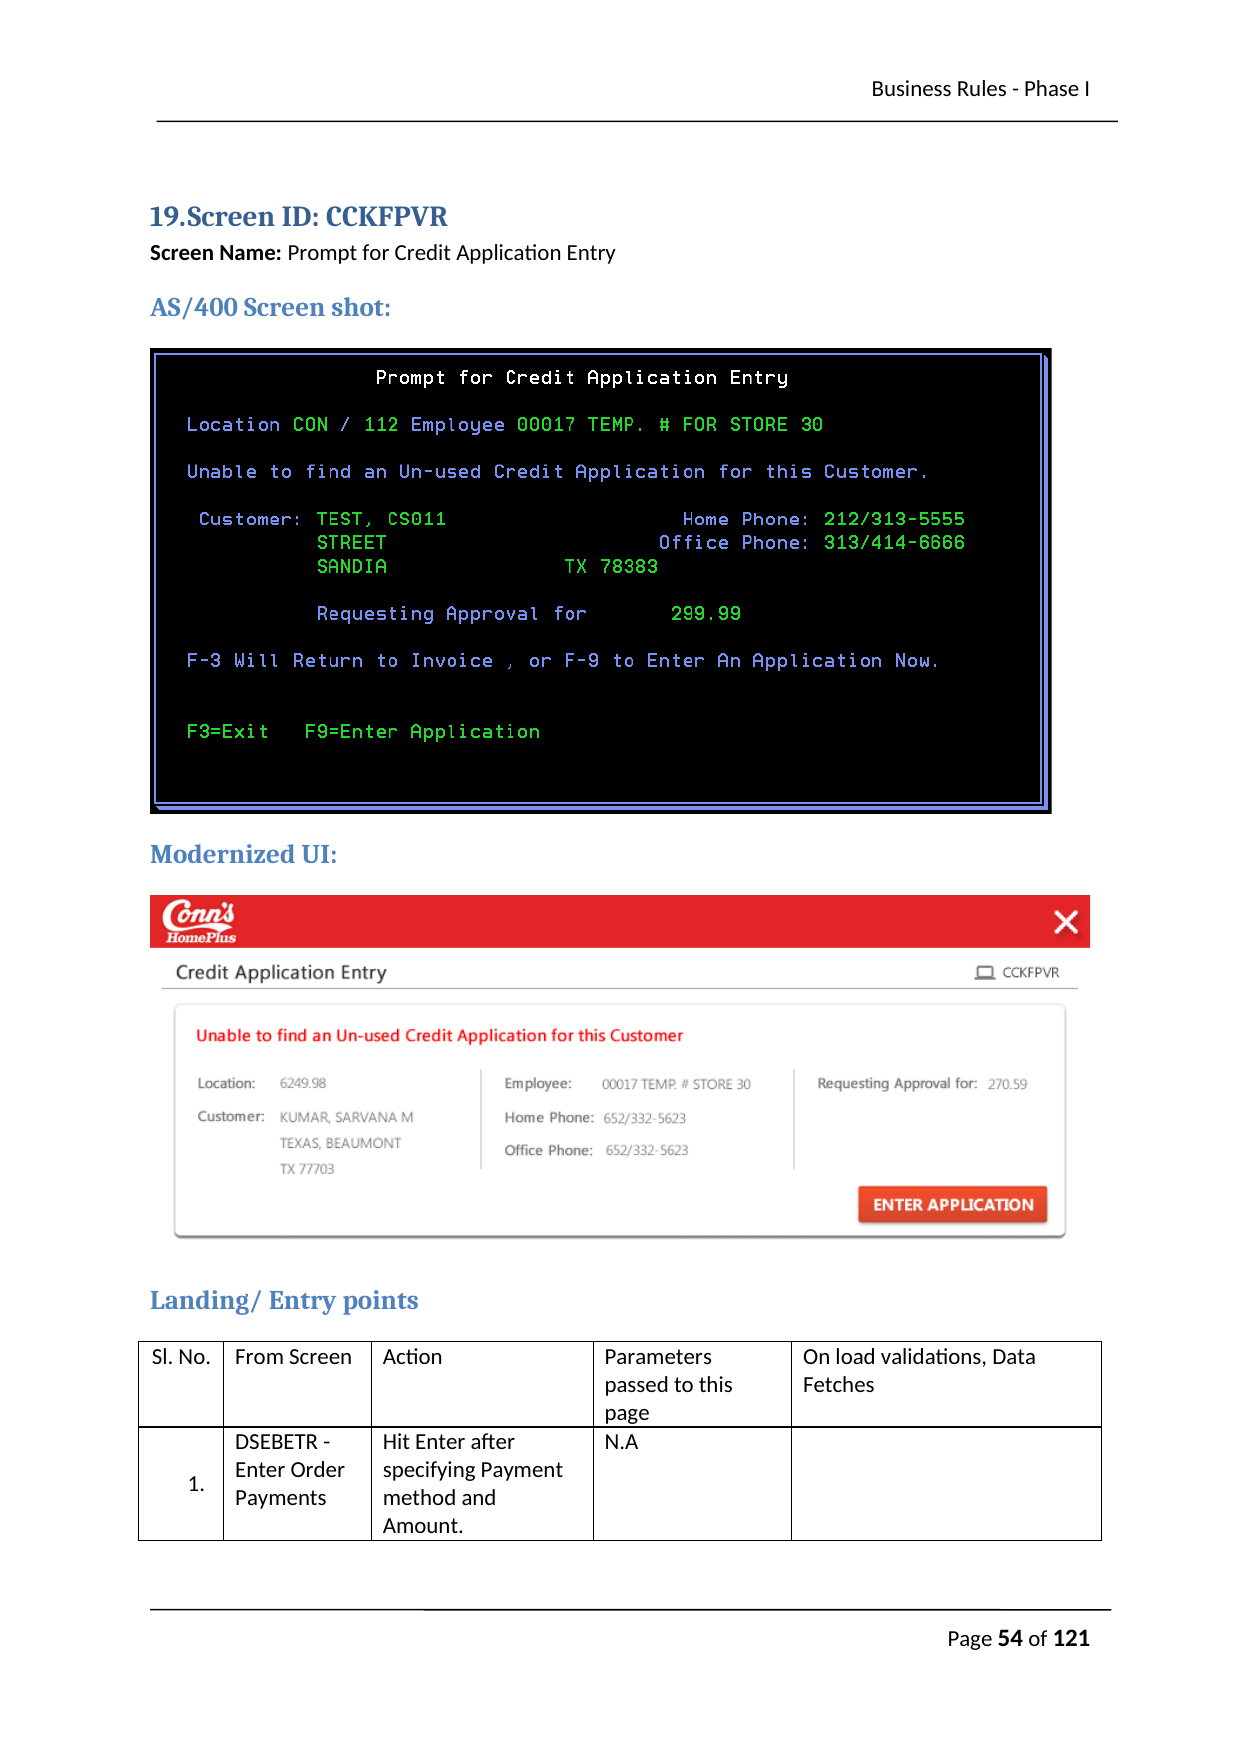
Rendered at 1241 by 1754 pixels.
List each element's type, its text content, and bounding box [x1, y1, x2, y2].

subtitle Screen ID: CCKFPVR [150, 200, 1090, 233]
text Landing/ Entry points [150, 1285, 1090, 1316]
table_cell [792, 1428, 1101, 1539]
text Screen Name: Prompt for Credit Application Entry [150, 238, 1090, 267]
table_cell [139, 1428, 223, 1539]
table_header On load validations, Data Fetches [792, 1342, 1101, 1426]
table_header From Screen [224, 1342, 371, 1426]
table_cell Hit Enter after specifying Payment method and Amount. [372, 1428, 593, 1539]
picture [150, 895, 1091, 1260]
text AS/400 Screen shot: [150, 292, 1090, 323]
table_header Sl. No. [139, 1342, 223, 1426]
table_header Parameters passed to this page [594, 1342, 791, 1426]
table_header Action [372, 1342, 593, 1426]
table_cell N.A [594, 1428, 791, 1539]
table_cell DSEBETR - Enter Order Payments [224, 1428, 371, 1539]
text Modernized UI: [150, 839, 1090, 870]
picture [150, 348, 1052, 814]
